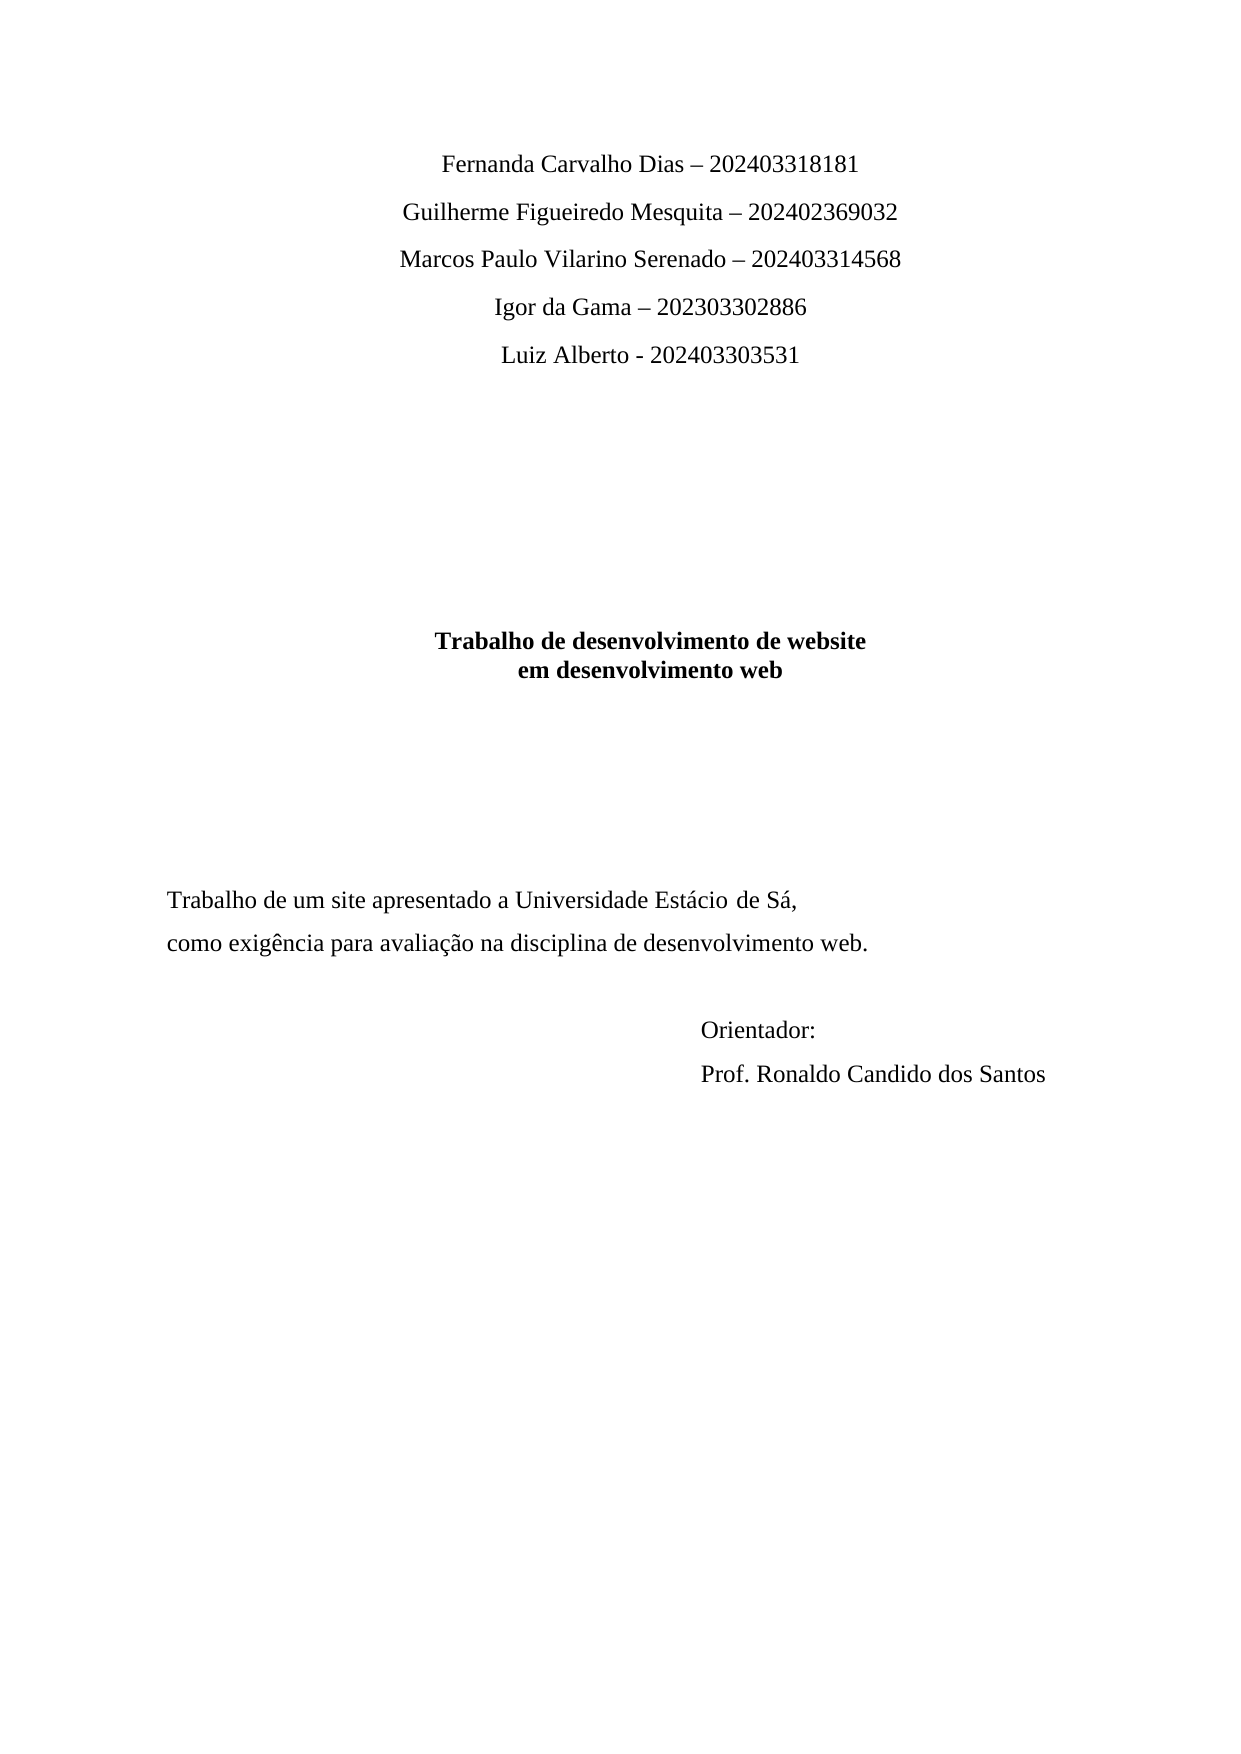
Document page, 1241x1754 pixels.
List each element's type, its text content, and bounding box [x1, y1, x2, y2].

text Trabalho de desenvolvimento de website [167, 626, 1134, 655]
text Prof. Ronaldo Candido dos Santos [701, 1059, 1134, 1087]
text em desenvolvimento web [167, 655, 1134, 684]
text Orientador: [701, 1015, 1134, 1044]
text como exigência para avaliação na disciplina de desenvolvimento web. [167, 928, 1122, 957]
text Fernanda Carvalho Dias – 202403318181 [167, 149, 1134, 178]
text Trabalho de um site apresentado a Universidade Estácio de Sá, [167, 885, 1122, 914]
text Igor da Gama – 202303302886 [167, 292, 1134, 321]
text Marcos Paulo Vilarino Serenado – 202403314568 [167, 244, 1134, 273]
text Luiz Alberto - 202403303531 [167, 340, 1134, 369]
text Guilherme Figueiredo Mesquita – 202402369032 [167, 197, 1134, 226]
